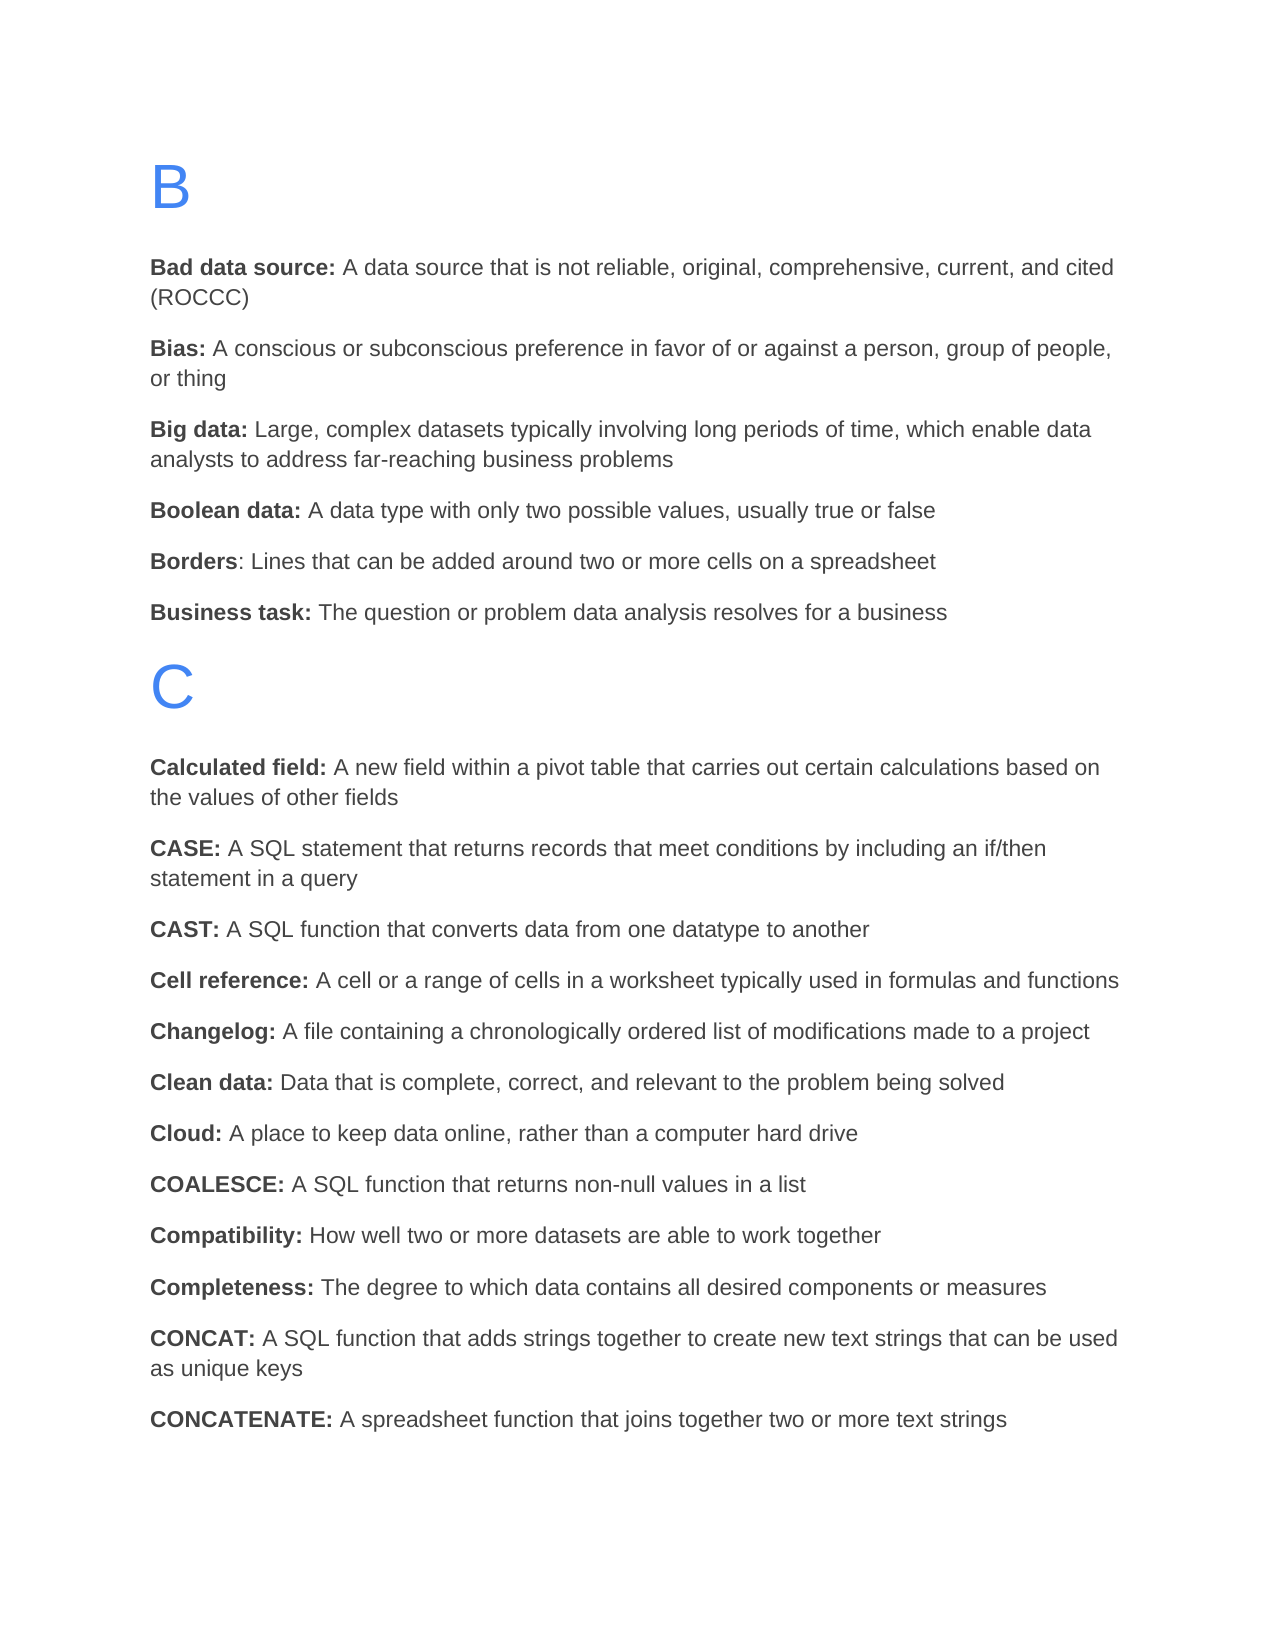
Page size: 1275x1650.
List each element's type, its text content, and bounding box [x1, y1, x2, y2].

text Calculated field: A new field within a pivot table that carries out certain calculations based on the values of other fields [150, 754, 1125, 810]
text COALESCE: A SQL function that returns non-null values in a list [150, 1171, 1125, 1198]
text Clean data: Data that is complete, correct, and relevant to the problem being solved [150, 1069, 1125, 1096]
text Big data: Large, complex datasets typically involving long periods of time, which enable data analysts to address far-reaching business problems [150, 416, 1125, 472]
text Bad data source: A data source that is not reliable, original, comprehensive, current, and cited (ROCCC) [150, 253, 1125, 310]
text Completeness: The degree to which data contains all desired components or measures [150, 1273, 1125, 1300]
text CAST: A SQL function that converts data from one datatype to another [150, 916, 1125, 943]
text CONCAT: A SQL function that adds strings together to create new text strings that can be used as unique keys [150, 1324, 1125, 1381]
text Boolean data: A data type with only two possible values, usually true or false [150, 497, 1125, 523]
text Compatibility: How well two or more datasets are able to work together [150, 1222, 1125, 1249]
text C [150, 650, 1125, 722]
text Borders: Lines that can be added around two or more cells on a spreadsheet [150, 548, 1125, 574]
text Changelog: A file containing a chronologically ordered list of modifications made to a project [150, 1018, 1125, 1045]
text Cell reference: A cell or a range of cells in a worksheet typically used in formulas and functions [150, 967, 1125, 994]
text Cloud: A place to keep data online, rather than a computer hard drive [150, 1120, 1125, 1147]
text CONCATENATE: A spreadsheet function that joins together two or more text strings [150, 1406, 1125, 1432]
text B [150, 150, 1125, 222]
text CASE: A SQL statement that returns records that meet conditions by including an if/then statement in a query [150, 835, 1125, 892]
text Bias: A conscious or subconscious preference in favor of or against a person, group of people, or thing [150, 335, 1125, 391]
text Business task: The question or problem data analysis resolves for a business [150, 599, 1125, 626]
